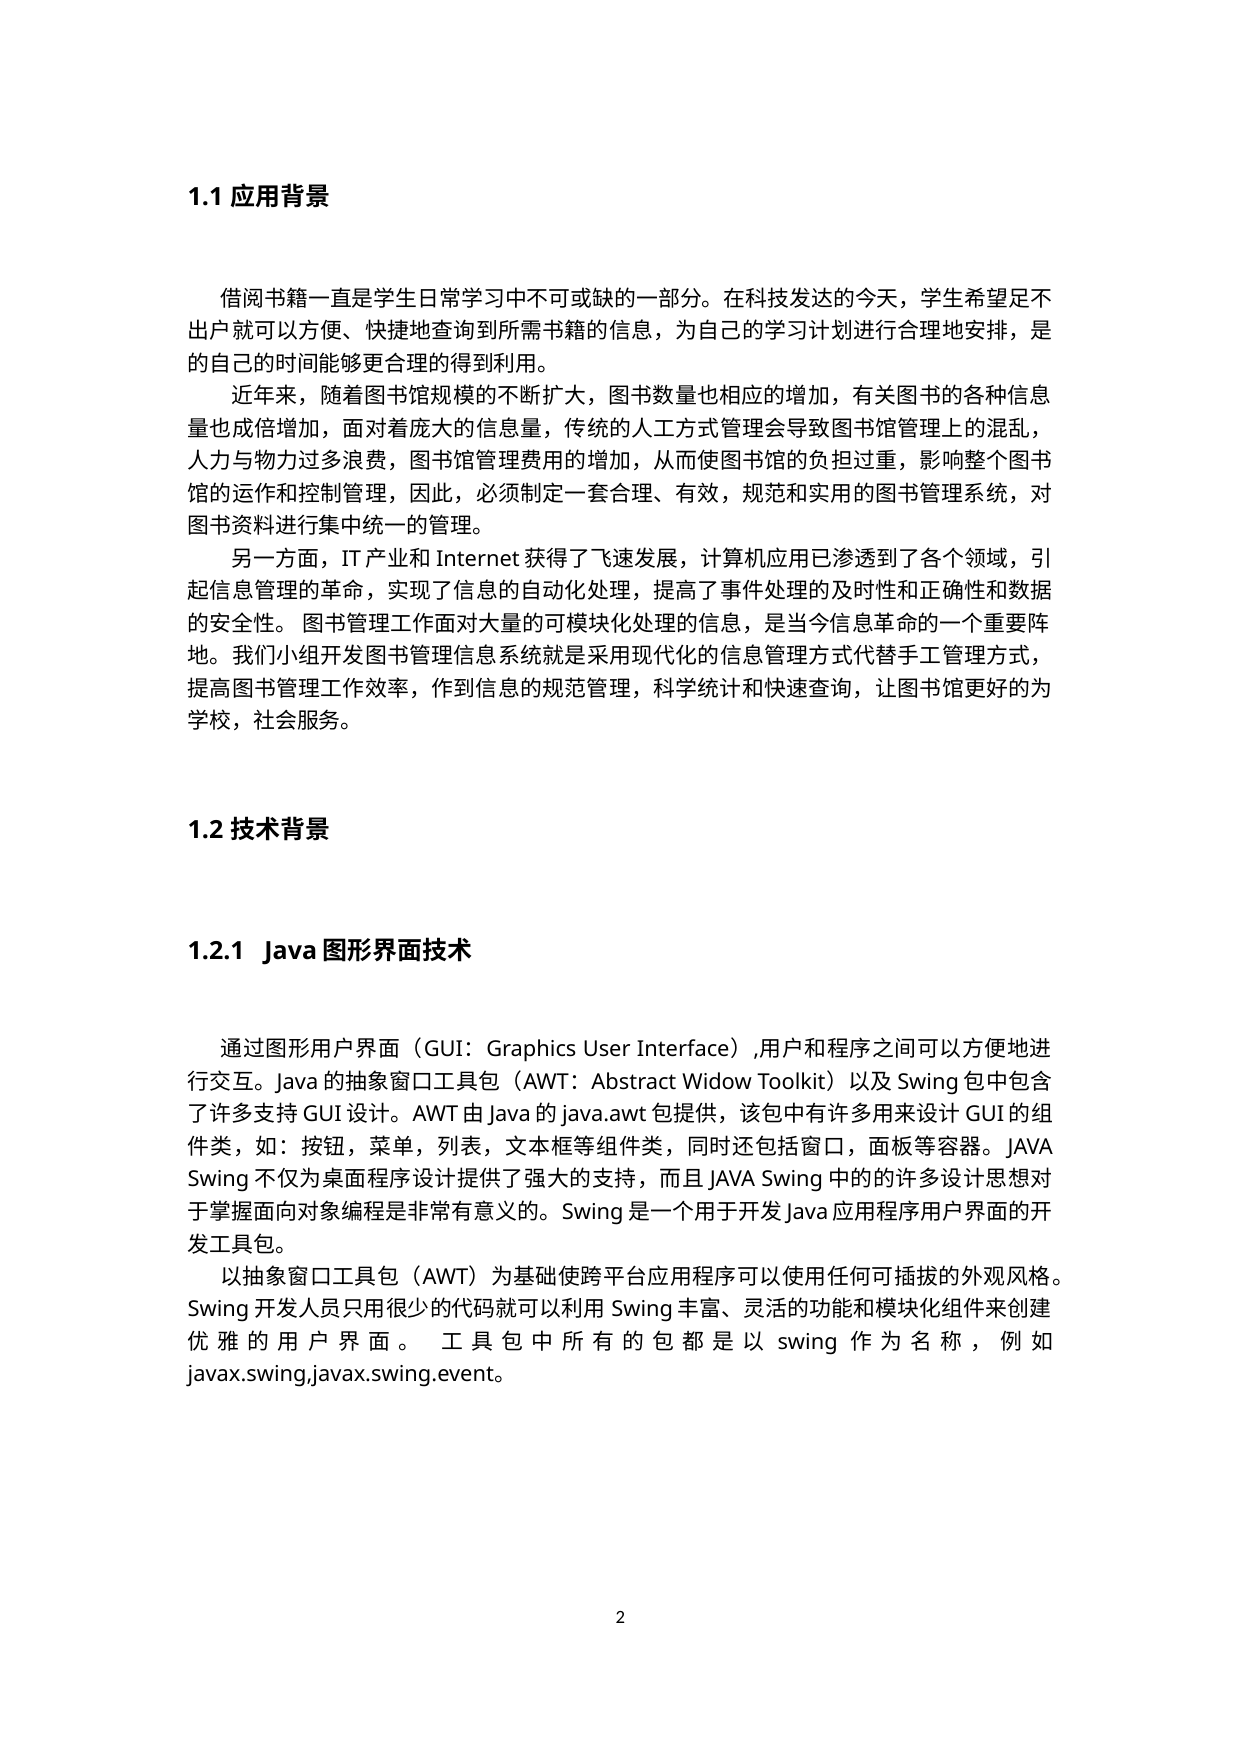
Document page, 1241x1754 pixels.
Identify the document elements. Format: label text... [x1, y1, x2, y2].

text 通过图形用户界面（GUI：Graphics User Interface）,用户和程序之间可以方便地进行交互。Java的抽象窗口工具包（AWT：Abstract Widow Toolkit）以及Swing包中包含了许多支持GUI设计。AWT由Java的java.awt包提供，该包中有许多用来设计GUI的组件类，如：按钮，菜单，列表，文本框等组件类，同时还包括窗口，面板等容器。JAVA Swing不仅为桌面程序设计提供了强大的支持，而且JAVA Swing中的的许多设计思想对于掌握面向对象编程是非常有意义的。Swing是一个用于开发Java应用程序用户界面的开发工具包。 [187, 1031, 1053, 1259]
subtitle 1.2.1 Java图形界面技术 [187, 916, 1053, 981]
text 以抽象窗口工具包（AWT）为基础使跨平台应用程序可以使用任何可插拔的外观风格。Swing开发人员只用很少的代码就可以利用Swing丰富、灵活的功能和模块化组件来创建优雅的用户界面。 工具包中所有的包都是以swing作为名称，例如javax.swing,javax.swing.event。 [187, 1259, 1053, 1389]
text 另一方面，IT产业和Internet获得了飞速发展，计算机应用已渗透到了各个领域，引起信息管理的革命，实现了信息的自动化处理，提高了事件处理的及时性和正确性和数据的安全性。 图书管理工作面对大量的可模块化处理的信息，是当今信息革命的一个重要阵地。我们小组开发图书管理信息系统就是采用现代化的信息管理方式代替手工管理方式，提高图书管理工作效率，作到信息的规范管理，科学统计和快速查询，让图书馆更好的为学校，社会服务。 [187, 541, 1053, 736]
text 近年来，随着图书馆规模的不断扩大，图书数量也相应的增加，有关图书的各种信息量也成倍增加，面对着庞大的信息量，传统的人工方式管理会导致图书馆管理上的混乱，人力与物力过多浪费，图书馆管理费用的增加，从而使图书馆的负担过重，影响整个图书馆的运作和控制管理，因此，必须制定一套合理、有效，规范和实用的图书管理系统，对图书资料进行集中统一的管理。 [187, 378, 1053, 541]
subtitle 1.1 应用背景 [187, 162, 1053, 227]
subtitle 1.2 技术背景 [187, 795, 1053, 860]
text 借阅书籍一直是学生日常学习中不可或缺的一部分。在科技发达的今天，学生希望足不出户就可以方便、快捷地查询到所需书籍的信息，为自己的学习计划进行合理地安排，是的自己的时间能够更合理的得到利用。 [187, 281, 1053, 378]
